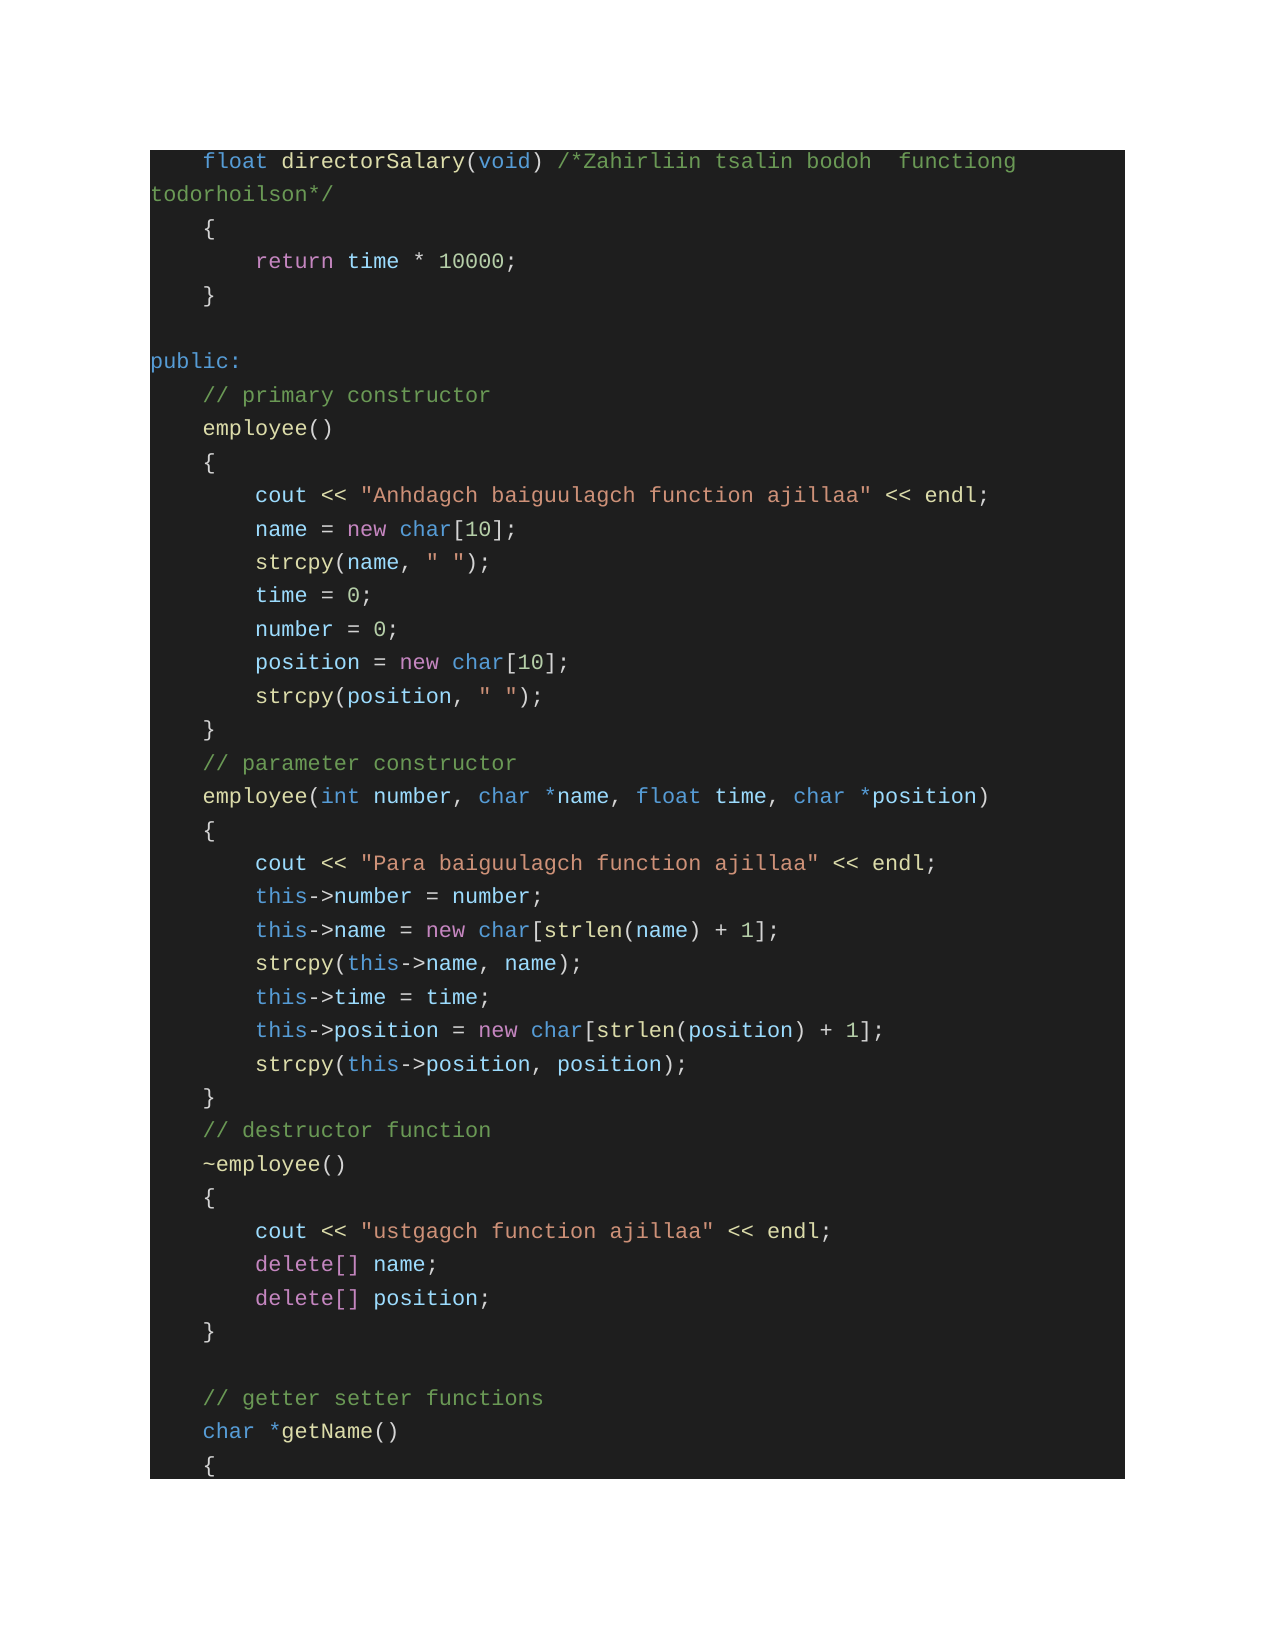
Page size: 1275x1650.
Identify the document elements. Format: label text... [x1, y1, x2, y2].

text employee() [150, 417, 1125, 442]
text this->time = time; [150, 986, 1125, 1011]
text } [150, 1086, 1125, 1111]
text cout << "Anhdagch baiguulagch function ajillaa" << endl; [150, 484, 1125, 509]
text employee(int number, char *name, float time, char *position) [150, 785, 1125, 810]
text strcpy(position, " "); [150, 685, 1125, 710]
text // destructor function [150, 1120, 1125, 1144]
text time = 0; [150, 585, 1125, 609]
text float directorSalary(void) /*Zahirliin tsalin bodoh functiong todorhoilson*/ [150, 150, 1125, 208]
text this->position = new char[strlen(position) + 1]; [150, 1019, 1125, 1044]
text strcpy(this->position, position); [150, 1053, 1125, 1078]
text name = new char[10]; [150, 518, 1125, 543]
text public: [150, 351, 1125, 375]
text char *getName() [150, 1421, 1125, 1445]
text return time * 10000; [150, 250, 1125, 275]
text number = 0; [150, 618, 1125, 643]
text { [150, 1187, 1125, 1211]
text delete[] name; [150, 1253, 1125, 1278]
text } [150, 284, 1125, 308]
text cout << "ustgagch function ajillaa" << endl; [150, 1220, 1125, 1245]
text // parameter constructor [150, 752, 1125, 777]
text this->number = number; [150, 886, 1125, 910]
text strcpy(name, " "); [150, 551, 1125, 576]
text { [150, 1454, 1125, 1479]
text cout << "Para baiguulagch function ajillaa" << endl; [150, 852, 1125, 877]
text } [150, 718, 1125, 743]
text this->name = new char[strlen(name) + 1]; [150, 919, 1125, 944]
text delete[] position; [150, 1287, 1125, 1312]
text // primary constructor [150, 384, 1125, 409]
text { [150, 451, 1125, 476]
text // getter setter functions [150, 1387, 1125, 1412]
text position = new char[10]; [150, 652, 1125, 676]
text strcpy(this->name, name); [150, 952, 1125, 977]
text { [150, 819, 1125, 843]
text ~employee() [150, 1153, 1125, 1178]
text } [150, 1320, 1125, 1345]
text { [150, 217, 1125, 242]
